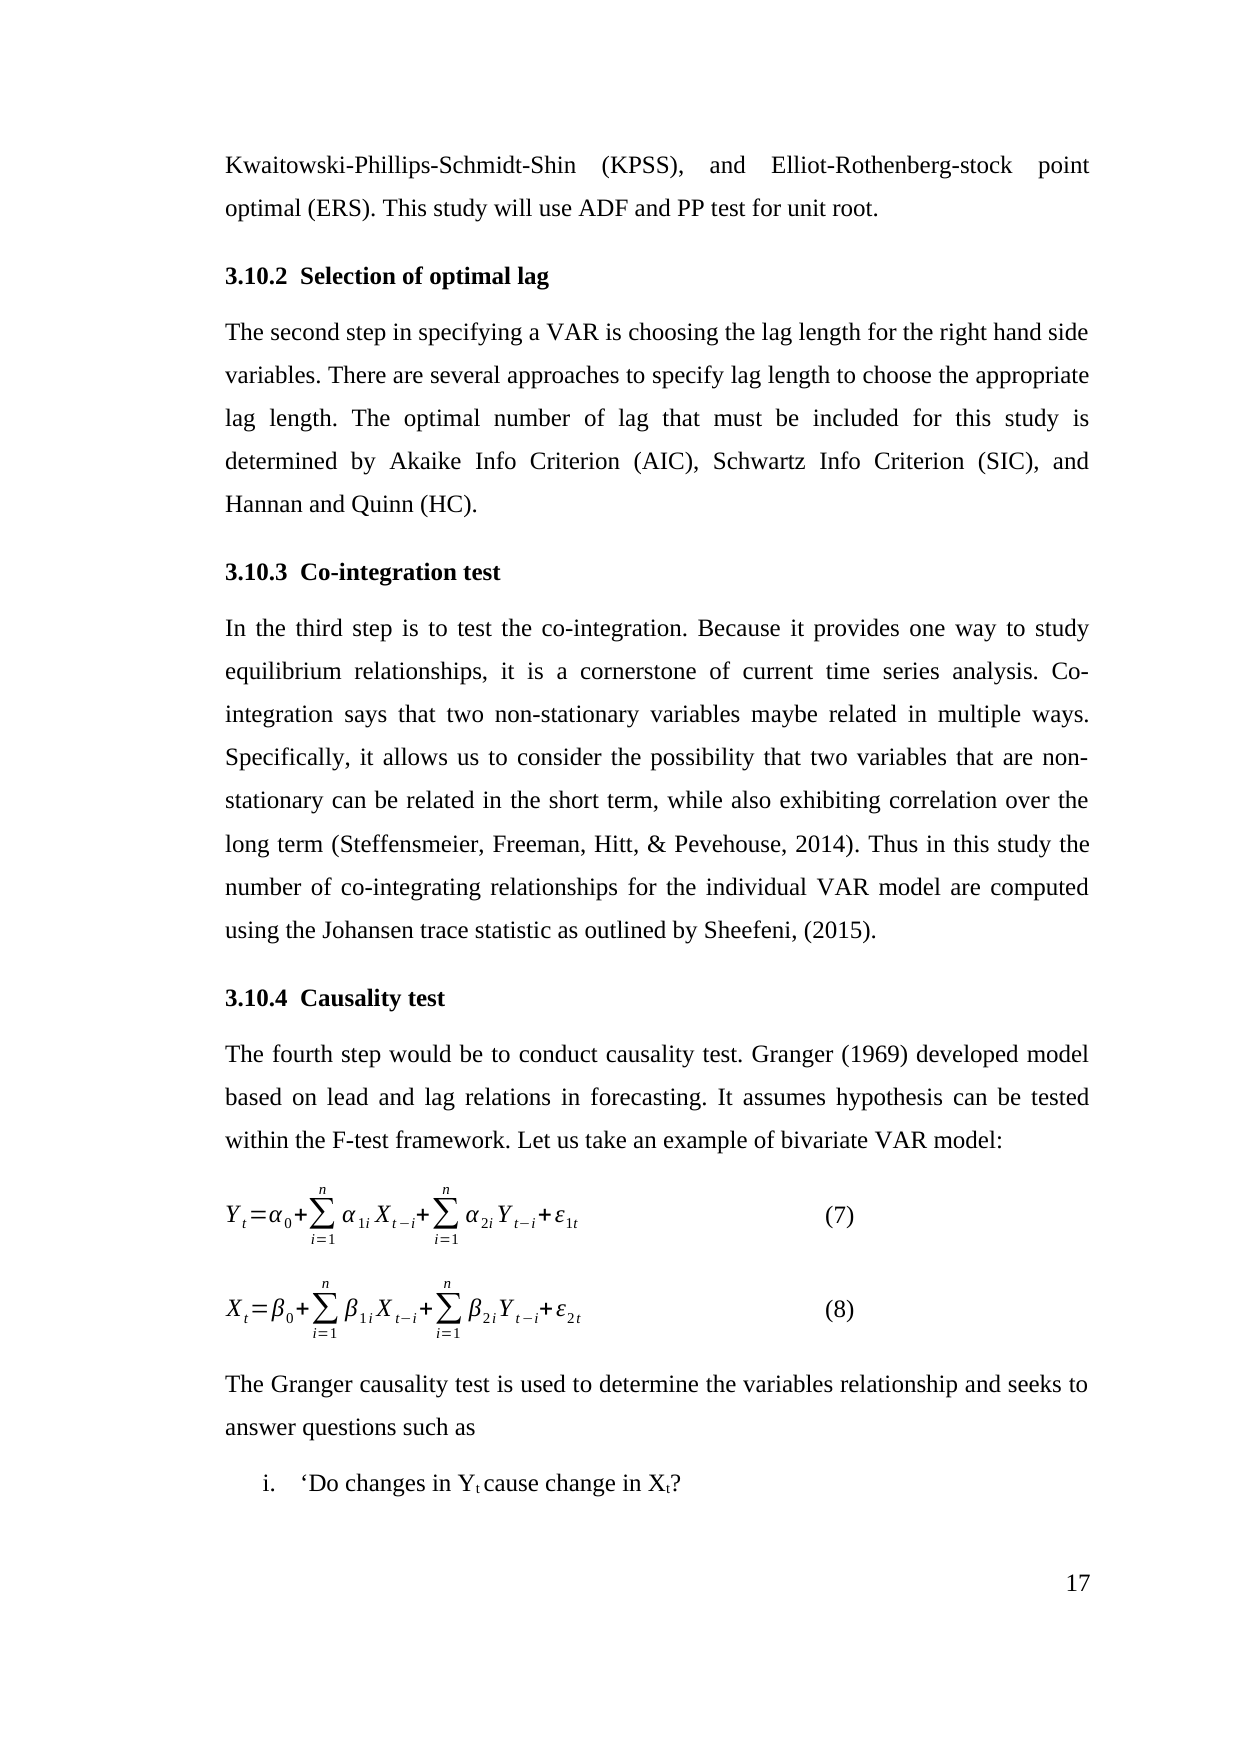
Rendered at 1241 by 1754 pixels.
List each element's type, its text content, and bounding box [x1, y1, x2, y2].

list ‘Do changes in Yt cause change in Xt? [262, 1468, 1090, 1496]
text (7) [225, 1181, 1090, 1248]
text The fourth step would be to conduct causality test. Granger (1969) developed model based on lead and lag relations in forecasting. It assumes hypothesis can be tested within the F-test framework. Let us take an example of bivariate VAR model: [225, 1039, 1090, 1154]
text In the third step is to test the co-integration. Because it provides one way to study equilibrium relationships, it is a cornerstone of current time series analysis. Co-integration says that two non-stationary variables maybe related in multiple ways. Specifically, it allows us to consider the possibility that two variables that are non-stationary can be related in the short term, while also exhibiting correlation over the long term . Thus in this study the number of co-integrating relationships for the individual VAR model are computed using the Johansen trace statistic as outlined by Sheefeni, (2015). [225, 613, 1090, 944]
text The Granger causality test is used to determine the variables relationship and seeks to answer questions such as [225, 1369, 1090, 1441]
text The second step in specifying a VAR is choosing the lag length for the right hand side variables. There are several approaches to specify lag length to choose the appropriate lag length. The optimal number of lag that must be included for this study is determined by Akaike Info Criterion (AIC), Schwartz Info Criterion (SIC), and Hannan and Quinn (HC). [225, 317, 1090, 518]
subtitle Selection of optimal lag [225, 261, 1090, 290]
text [225, 150, 1090, 222]
text (8) [225, 1275, 1090, 1342]
subtitle Causality test [225, 983, 1090, 1012]
subtitle Co-integration test [225, 557, 1090, 586]
